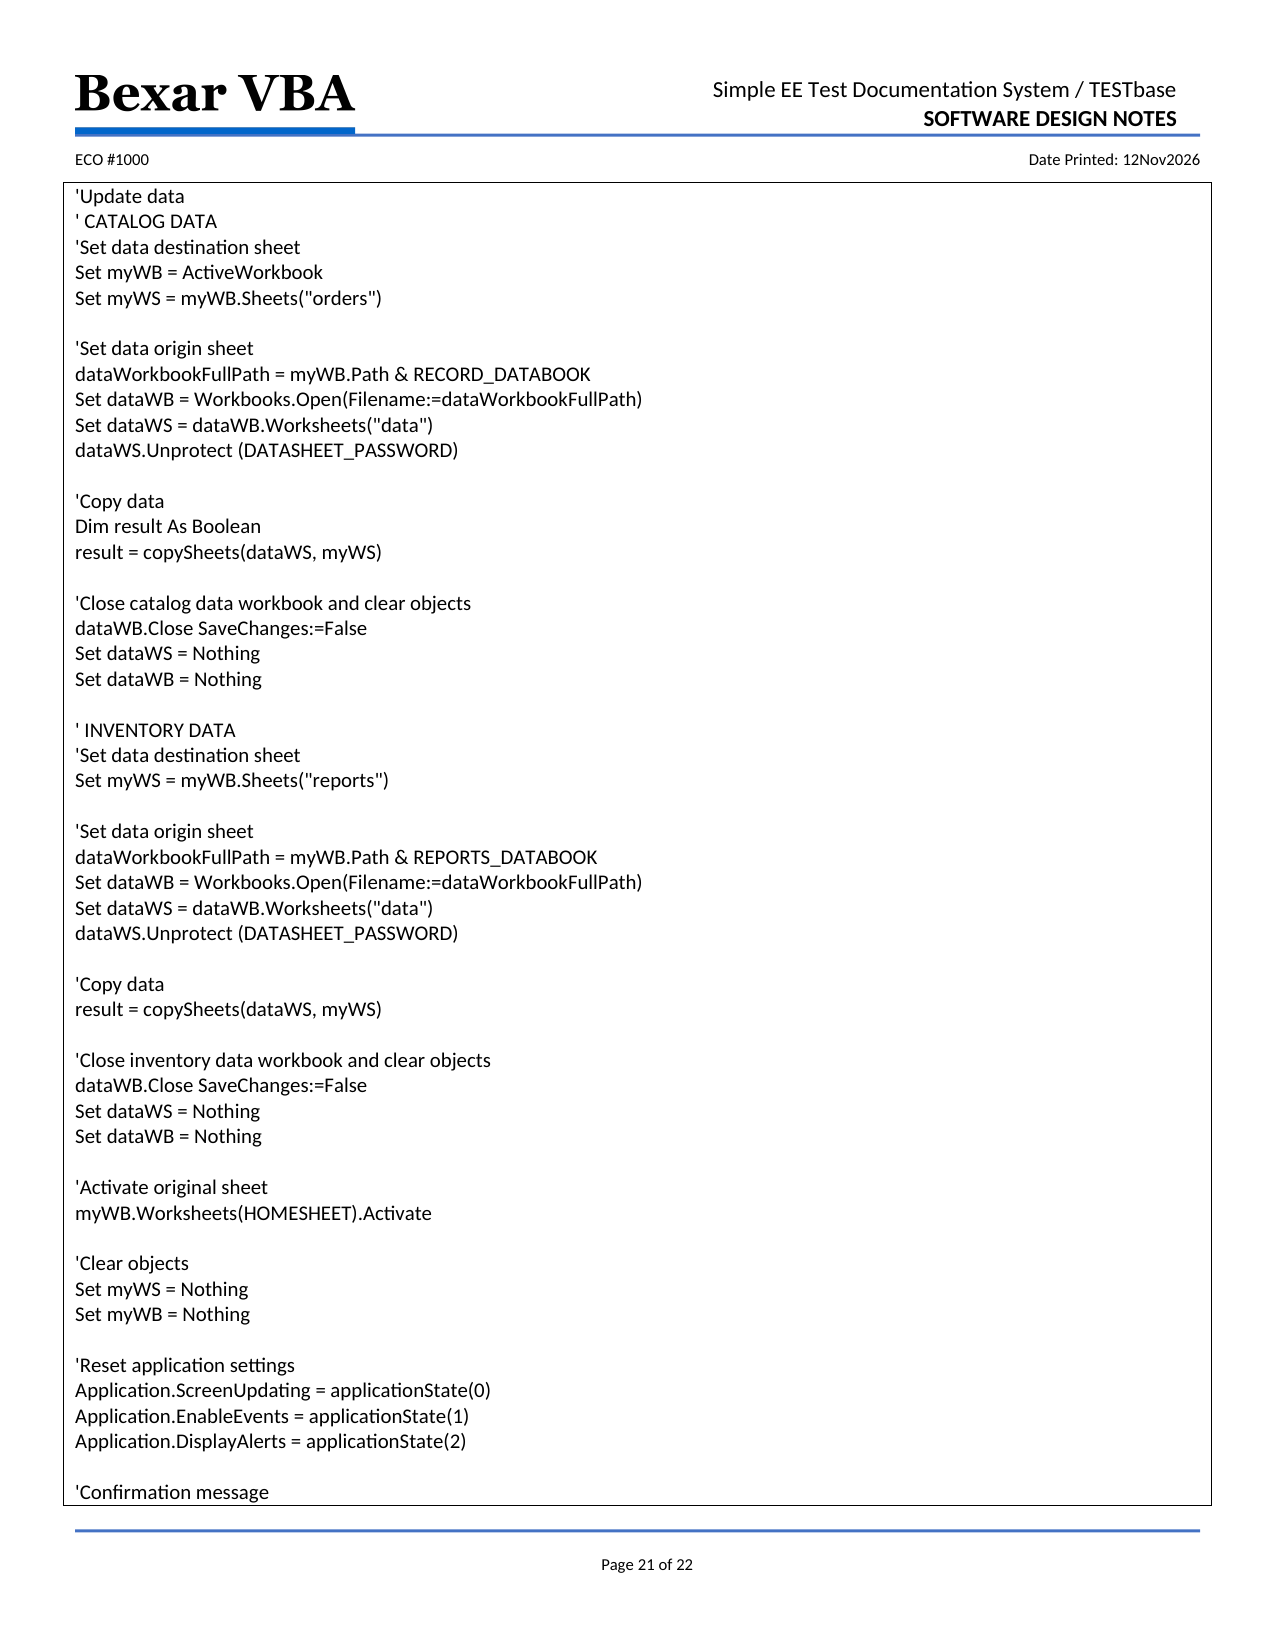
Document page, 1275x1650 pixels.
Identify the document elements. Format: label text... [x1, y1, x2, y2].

picture [75, 75, 356, 134]
